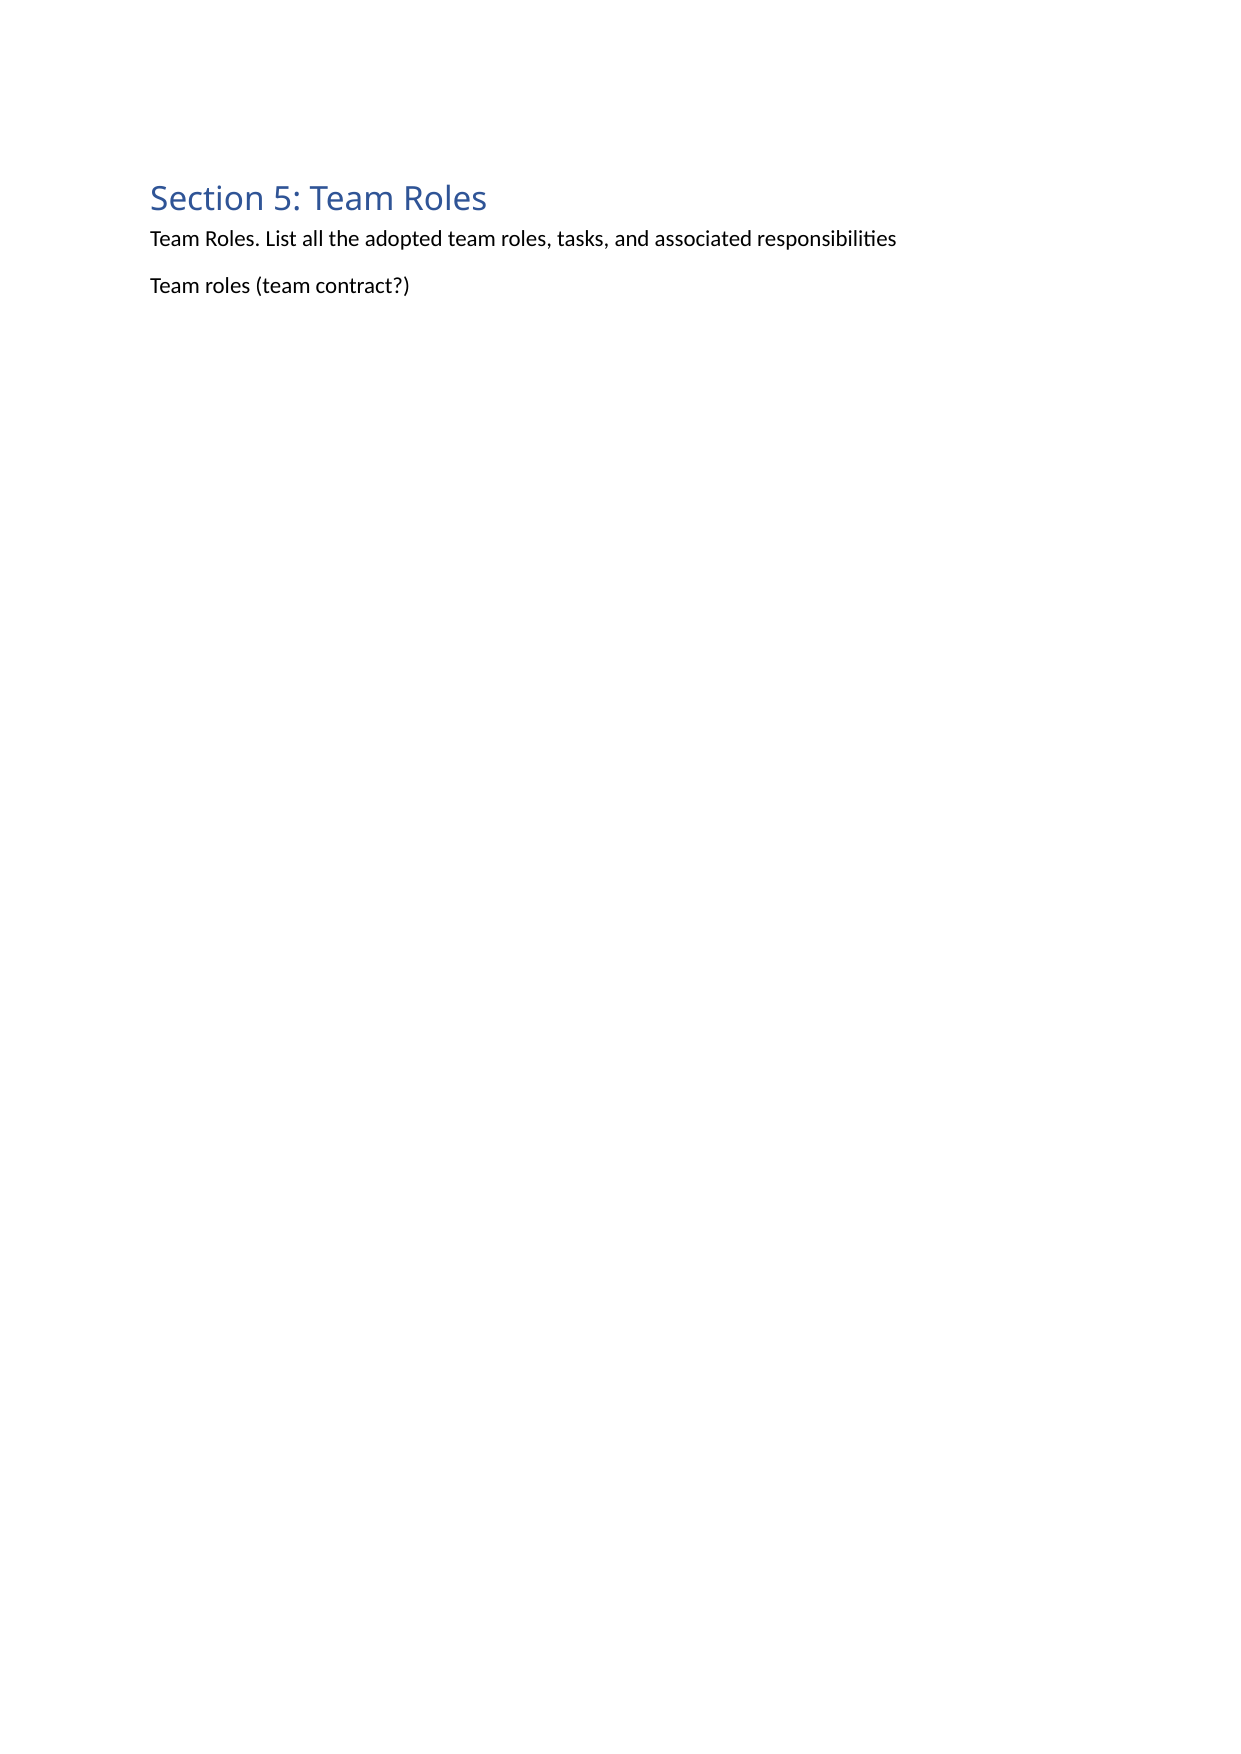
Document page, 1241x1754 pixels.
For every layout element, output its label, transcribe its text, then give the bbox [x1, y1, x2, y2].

text Team roles (team contract?) [150, 271, 1090, 299]
text Team Roles. List all the adopted team roles, tasks, and associated responsibilities [150, 224, 1090, 252]
subtitle Section 5: Team Roles [150, 175, 1090, 220]
